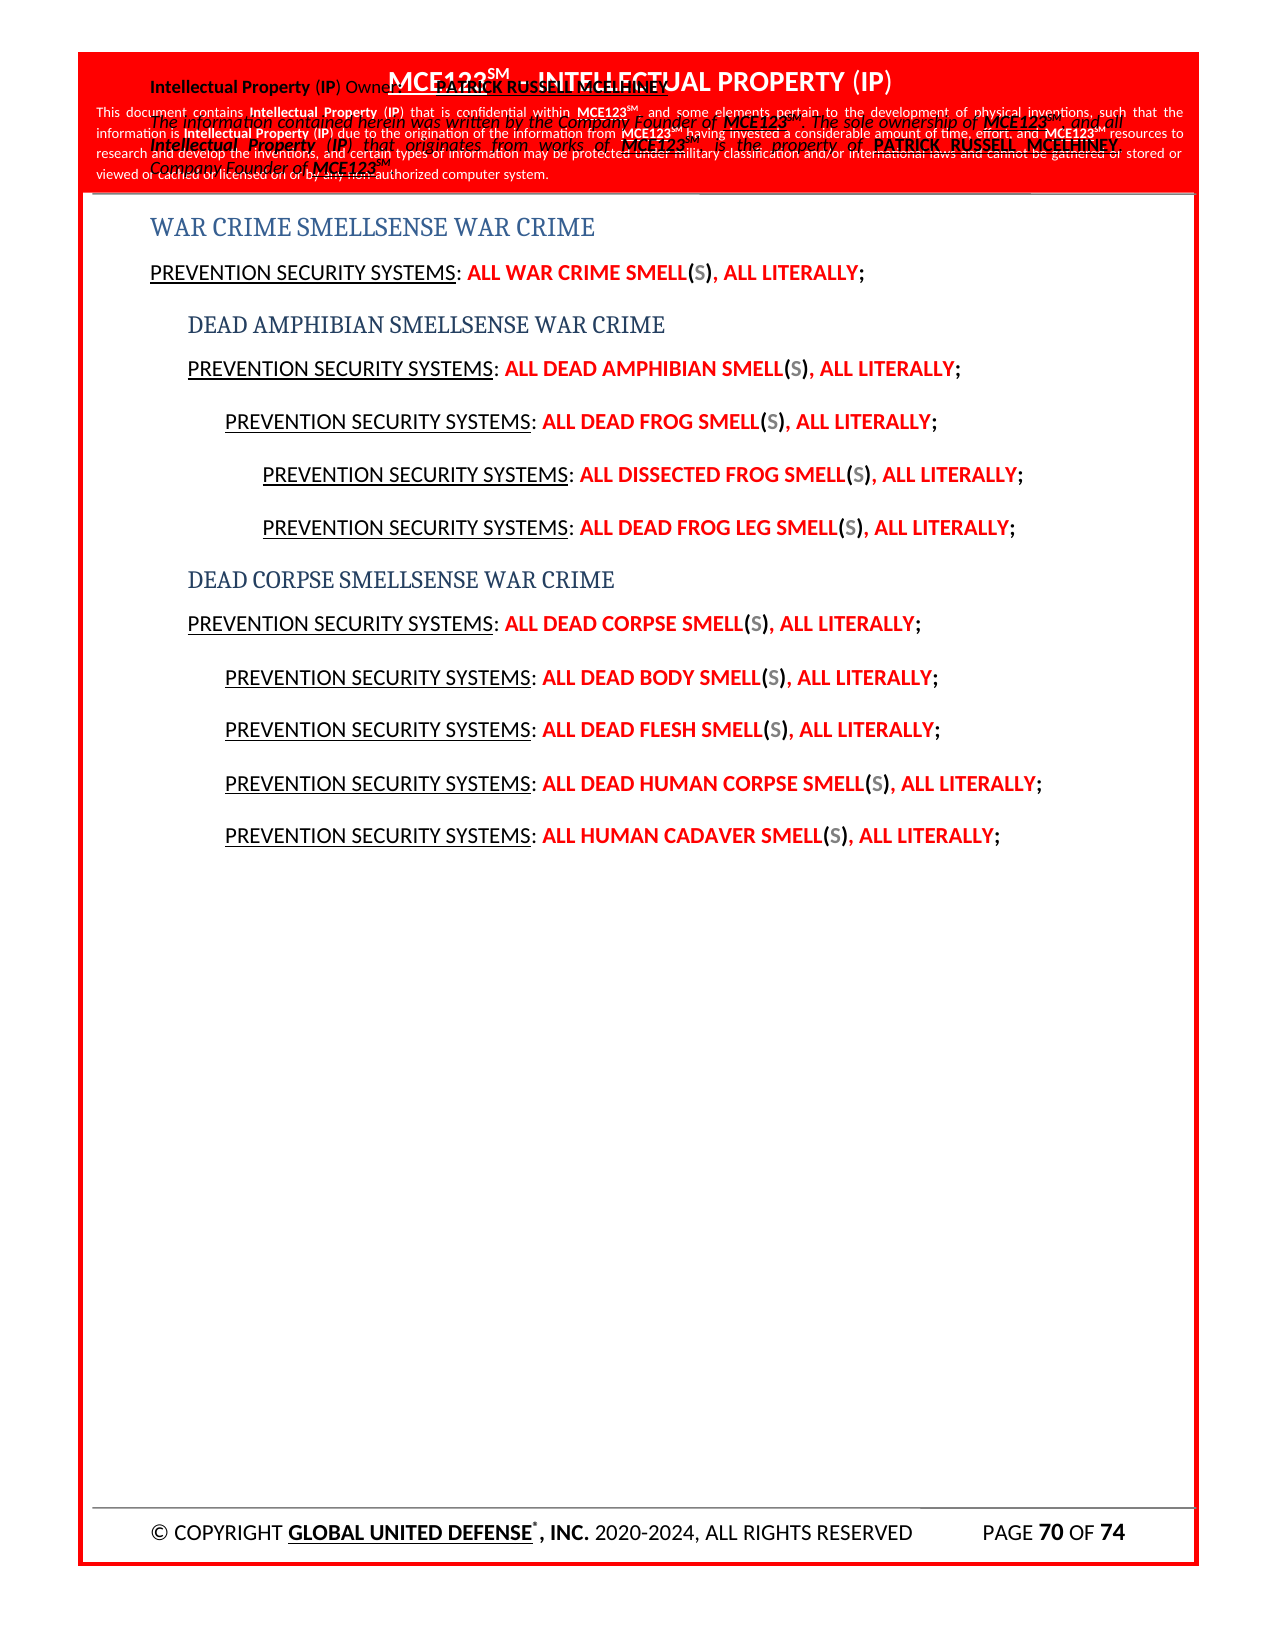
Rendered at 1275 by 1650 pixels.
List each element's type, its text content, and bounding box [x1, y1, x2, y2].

text PREVENTION SECURITY SYSTEMS: ALL DEAD AMPHIBIAN SMELL(S), ALL LITERALLY; [187, 354, 1125, 382]
text PREVENTION SECURITY SYSTEMS: ALL DEAD FLESH SMELL(S), ALL LITERALLY; [225, 716, 1125, 744]
text PREVENTION SECURITY SYSTEMS: ALL DISSECTED FROG SMELL(S), ALL LITERALLY; [262, 460, 1125, 488]
text PREVENTION SECURITY SYSTEMS: ALL DEAD BODY SMELL(S), ALL LITERALLY; [225, 663, 1125, 691]
subtitle DEAD CORPSE SMELLSENSE WAR CRIME [187, 566, 1125, 595]
text PREVENTION SECURITY SYSTEMS: ALL HUMAN CADAVER SMELL(S), ALL LITERALLY; [225, 822, 1125, 850]
text PREVENTION SECURITY SYSTEMS: ALL DEAD FROG LEG SMELL(S), ALL LITERALLY; [262, 513, 1125, 541]
text PREVENTION SECURITY SYSTEMS: ALL DEAD HUMAN CORPSE SMELL(S), ALL LITERALLY; [225, 769, 1125, 797]
text PREVENTION SECURITY SYSTEMS: ALL DEAD CORPSE SMELL(S), ALL LITERALLY; [187, 609, 1125, 638]
text PREVENTION SECURITY SYSTEMS: ALL DEAD FROG SMELL(S), ALL LITERALLY; [225, 407, 1125, 435]
subtitle DEAD AMPHIBIAN SMELLSENSE WAR CRIME [187, 311, 1125, 340]
text PREVENTION SECURITY SYSTEMS: ALL WAR CRIME SMELL(S), ALL LITERALLY; [150, 258, 1125, 286]
subtitle WAR CRIME SMELLSENSE WAR CRIME [150, 212, 1125, 243]
